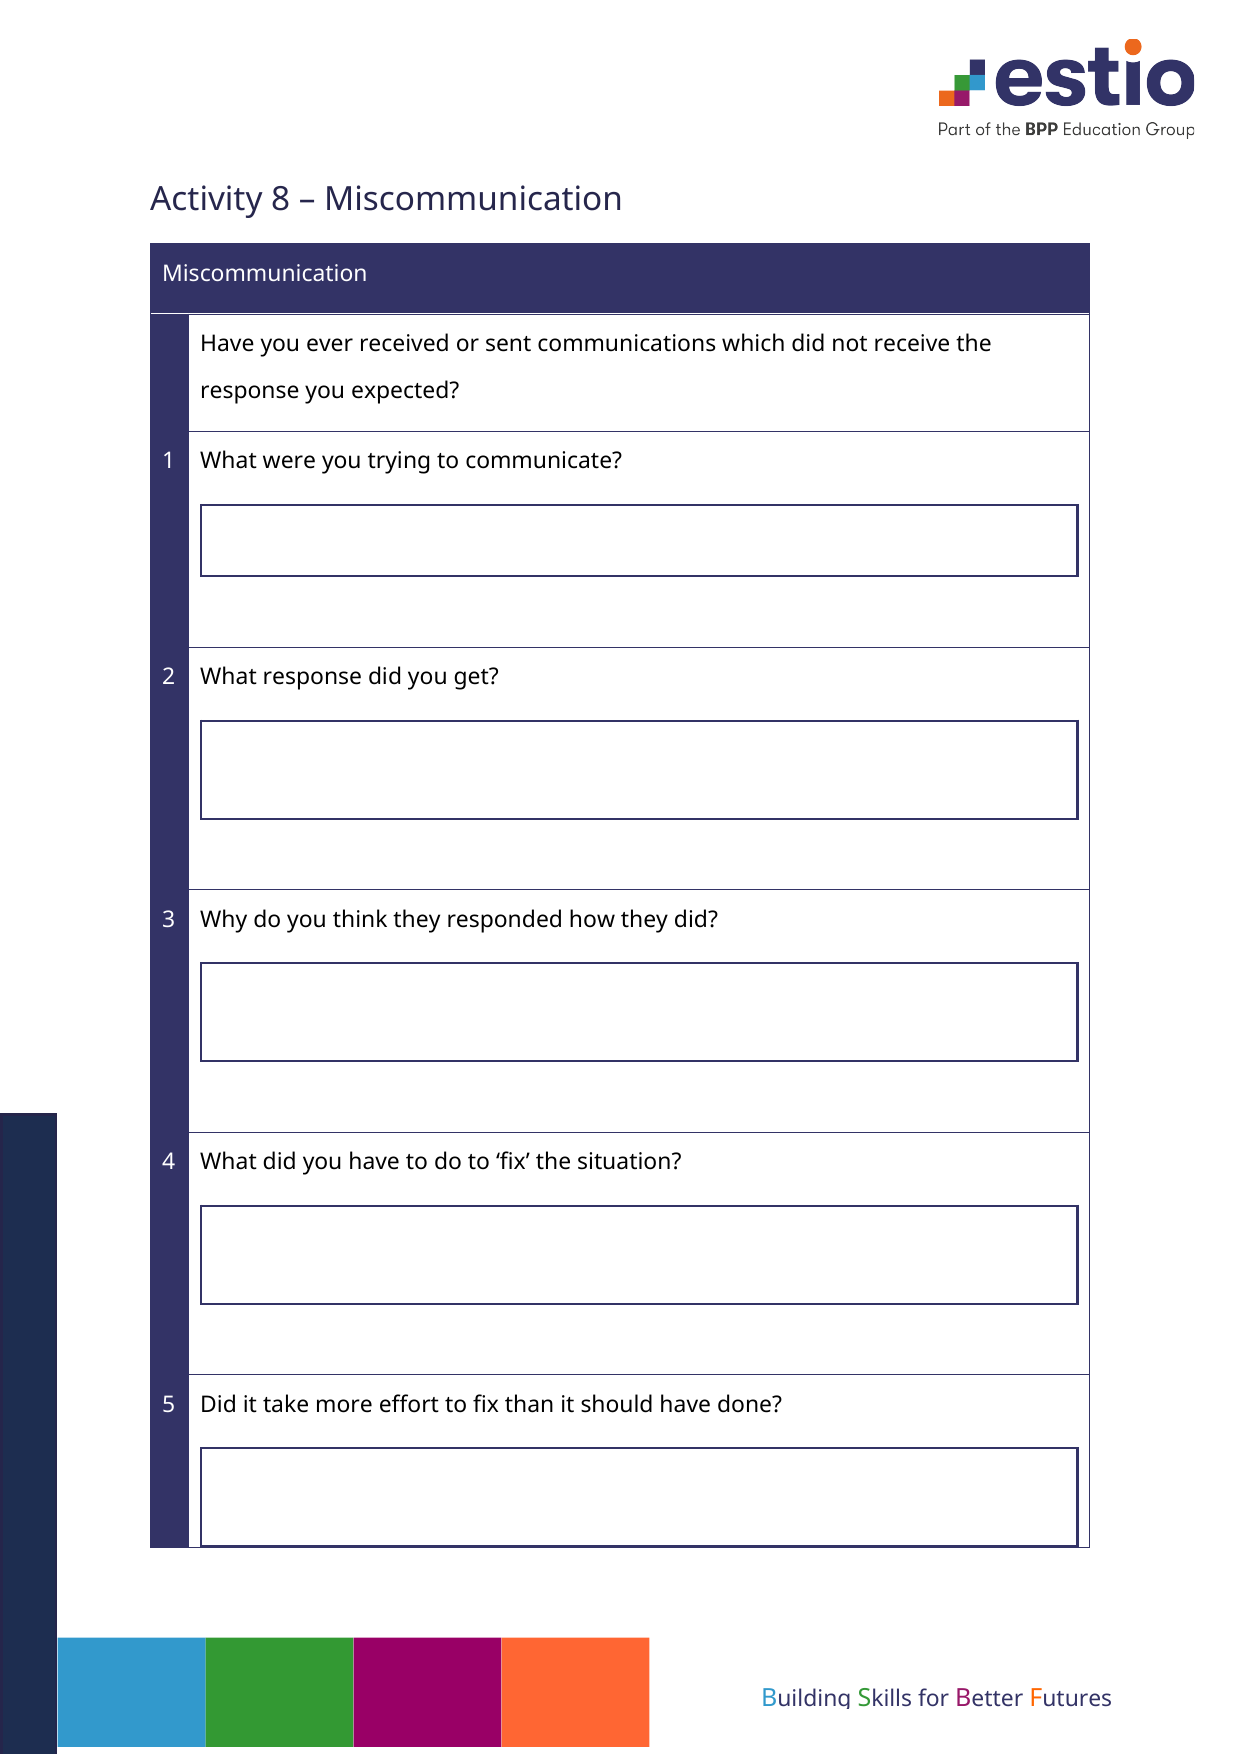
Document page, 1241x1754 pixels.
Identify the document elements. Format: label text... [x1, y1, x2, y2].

table_cell What did you have to do to ‘fix’ the situation? [189, 1133, 1089, 1374]
table_header Miscommunication [151, 244, 1089, 313]
picture [939, 39, 1195, 139]
table_cell What were you trying to communicate? [189, 432, 1089, 647]
table_cell [151, 315, 188, 431]
table_cell 3 [151, 890, 188, 1132]
table_cell Have you ever received or sent communications which did not receive the response you expected? [189, 315, 1089, 431]
table_cell What response did you get? [189, 648, 1089, 889]
table_cell Why do you think they responded how they did? [189, 890, 1089, 1132]
table_cell 5 [151, 1375, 188, 1547]
table_cell 2 [151, 648, 188, 889]
subtitle Activity 8 – Miscommunication [150, 175, 1090, 220]
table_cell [189, 1375, 1089, 1547]
table_cell 1 [151, 432, 188, 647]
table_cell 4 [151, 1133, 188, 1374]
